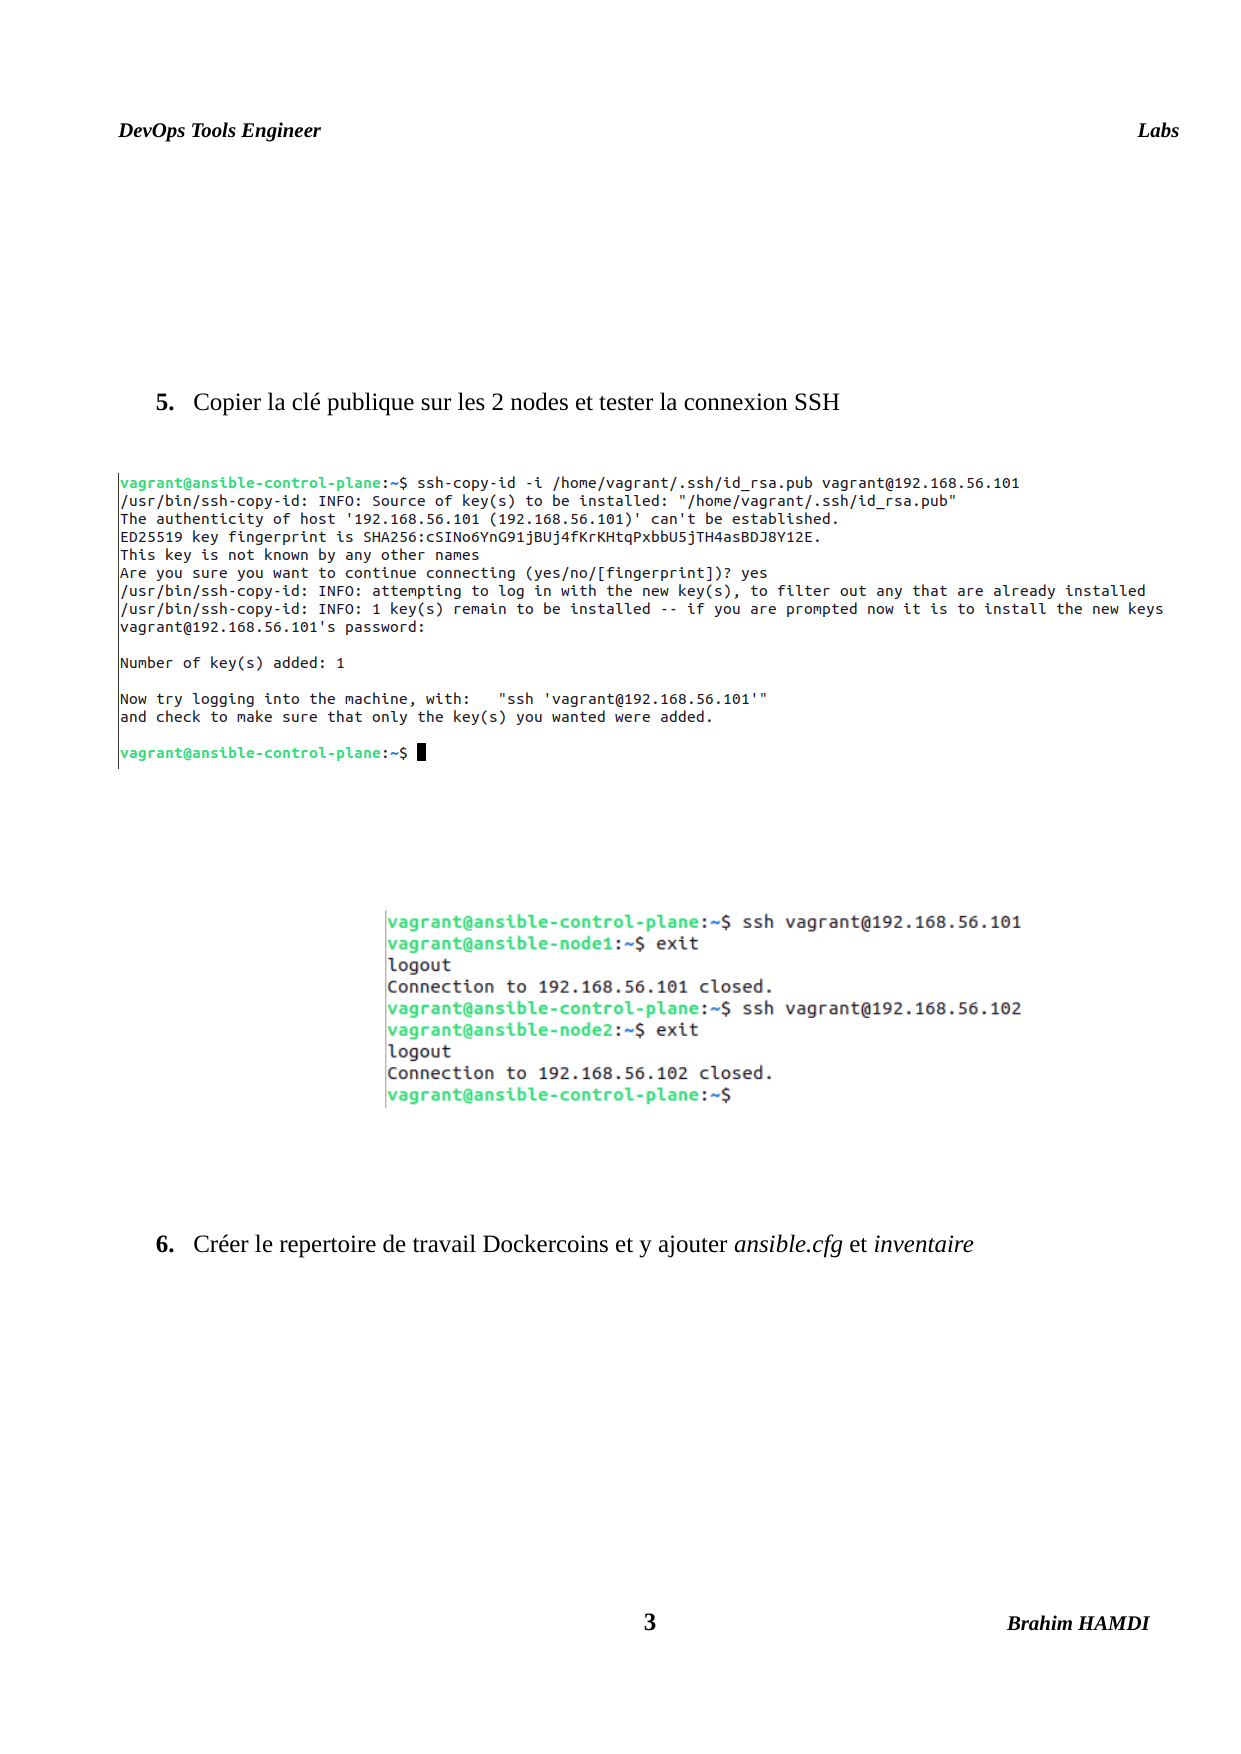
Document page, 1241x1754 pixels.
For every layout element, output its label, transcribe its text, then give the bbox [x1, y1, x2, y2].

list Créer le repertoire de travail Dockercoins et y ajouter ansible.cfg et inventaire [156, 1229, 1181, 1258]
picture [385, 910, 1040, 1108]
picture [118, 473, 1182, 769]
list Copier la clé publique sur les 2 nodes et tester la connexion SSH [156, 387, 1181, 416]
